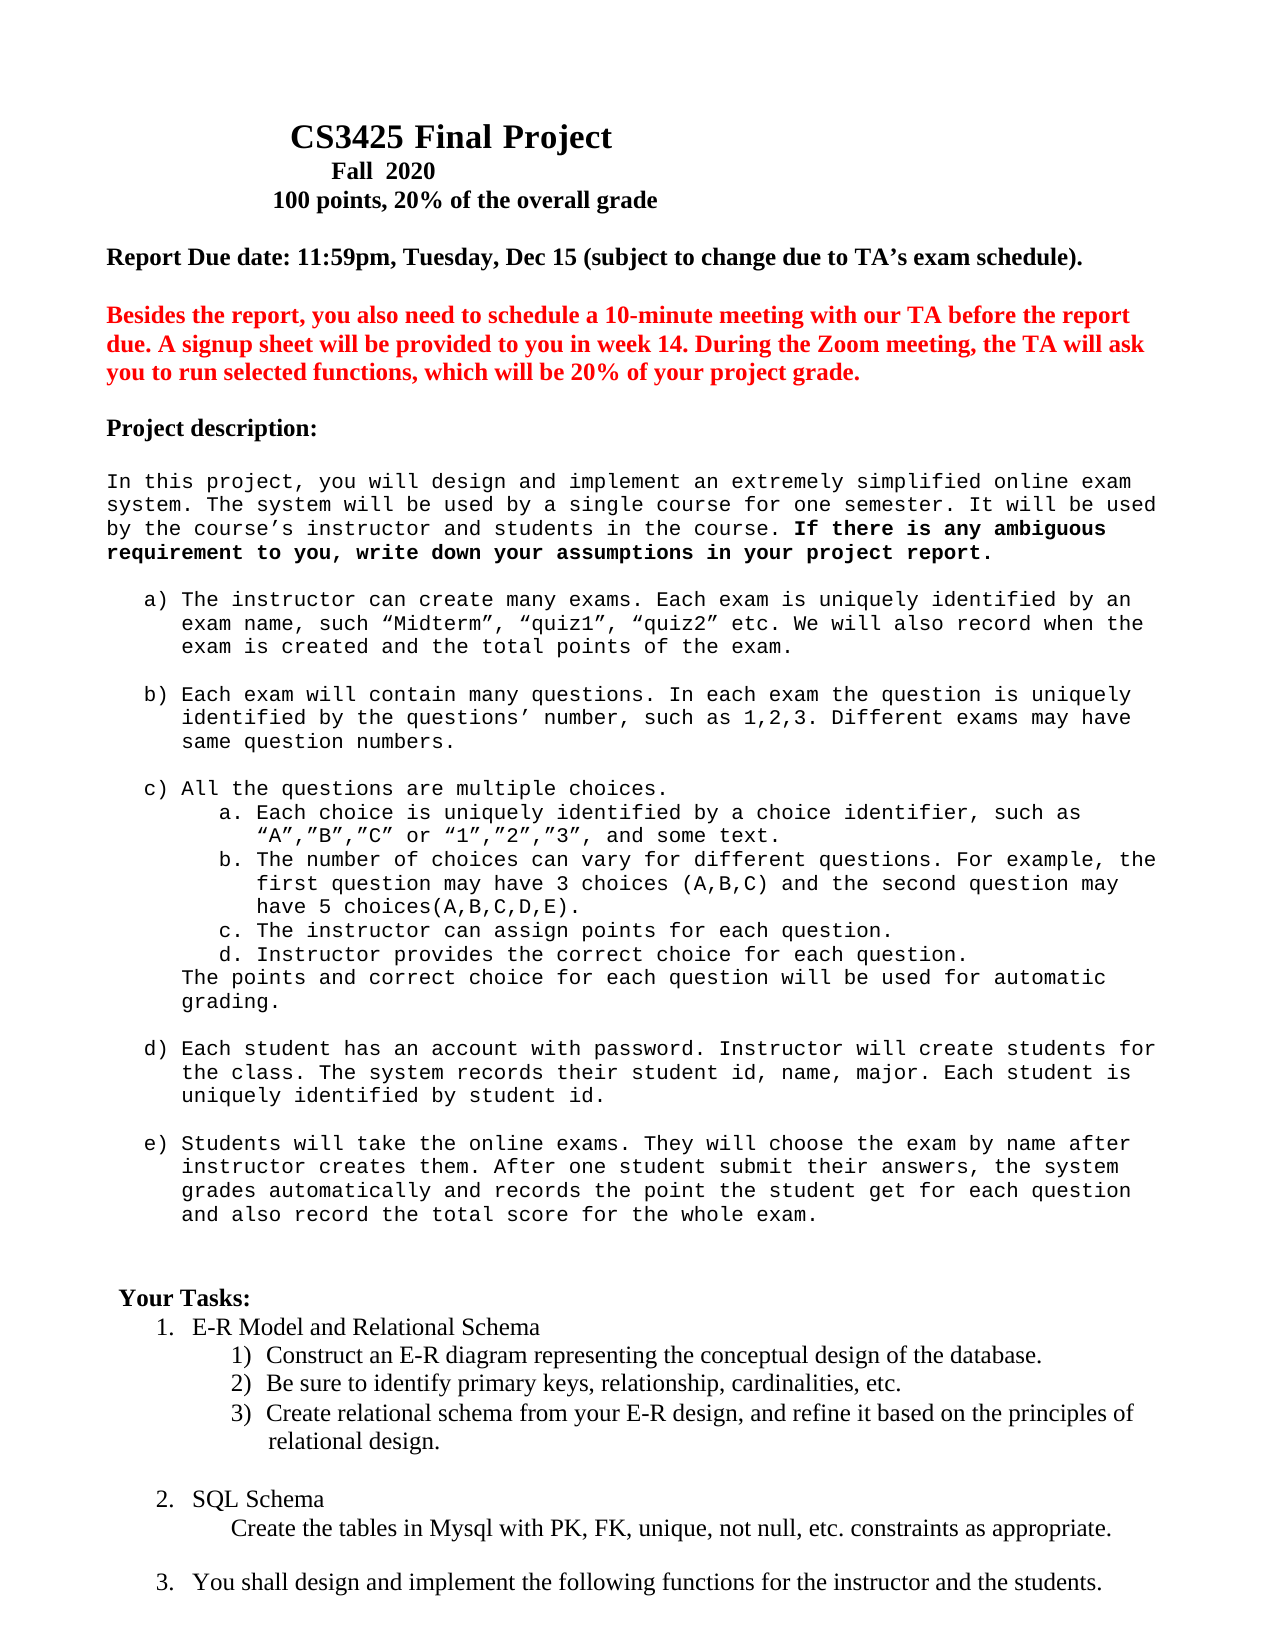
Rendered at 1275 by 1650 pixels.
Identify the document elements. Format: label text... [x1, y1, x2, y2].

text Your Tasks: [118, 1283, 1158, 1311]
text Create the tables in Mysql with PK, FK, unique, not null, etc. constraints as appropriate. [231, 1513, 1158, 1541]
list Instructor provides the correct choice for each question. [219, 944, 1156, 967]
text In this project, you will design and implement an extremely simplified online exam system. The system will be used by a single course for one semester. It will be used by the course’s instructor and students in the course. If there is any ambiguous requirement to you, write down your assumptions in your project report. [106, 471, 1156, 565]
list Each exam will contain many questions. In each exam the question is uniquely identified by the questions’ number, such as 1,2,3. Different exams may have same question numbers. [144, 683, 1156, 754]
text 3. You shall design and implement the following functions for the instructor and the students. [156, 1567, 1130, 1596]
text 2. SQL Schema [156, 1484, 1158, 1512]
text 1. E-R Model and Relational Schema [156, 1312, 1158, 1340]
list Each student has an account with password. Instructor will create students for the class. The system records their student id, name, major. Each student is uniquely identified by student id. [144, 1038, 1156, 1109]
text The points and correct choice for each question will be used for automatic grading. [181, 967, 1156, 1014]
list All the questions are multiple choices. [144, 778, 1156, 802]
list Students will take the online exams. They will choose the exam by name after instructor creates them. After one student submit their answers, the system grades automatically and records the point the student get for each question and also record the total score for the whole exam. [144, 1133, 1156, 1227]
text 2) Be sure to identify primary keys, relationship, cardinalities, etc. [231, 1369, 1158, 1397]
text 3) Create relational schema from your E-R design, and refine it based on the principles of relational design. [231, 1398, 1151, 1455]
text Fall 2020 [282, 156, 695, 185]
text Report Due date: 11:59pm, Tuesday, Dec 15 (subject to change due to TA’s exam schedule). [106, 242, 1158, 271]
list The number of choices can vary for different questions. For example, the first question may have 3 choices (A,B,C) and the second question may have 5 choices(A,B,C,D,E). [219, 849, 1156, 920]
text Besides the report, you also need to schedule a 10-minute meeting with our TA before the report due. A signup sheet will be provided to you in week 14. During the Zoom meeting, the TA will ask you to run selected functions, which will be 20% of your project grade. [106, 300, 1158, 386]
text CS3425 Final Project [106, 117, 796, 156]
list The instructor can assign points for each question. [219, 920, 1156, 944]
list The instructor can create many exams. Each exam is uniquely identified by an exam name, such “Midterm”, “quiz1”, “quiz2” etc. We will also record when the exam is created and the total points of the exam. [144, 589, 1156, 660]
text 100 points, 20% of the overall grade [106, 185, 823, 214]
text Project description: [106, 413, 1158, 442]
text 1) Construct an E-R diagram representing the conceptual design of the database. [231, 1340, 1158, 1369]
list Each choice is uniquely identified by a choice identifier, such as “A”,”B”,”C” or “1”,”2”,”3”, and some text. [219, 802, 1156, 849]
